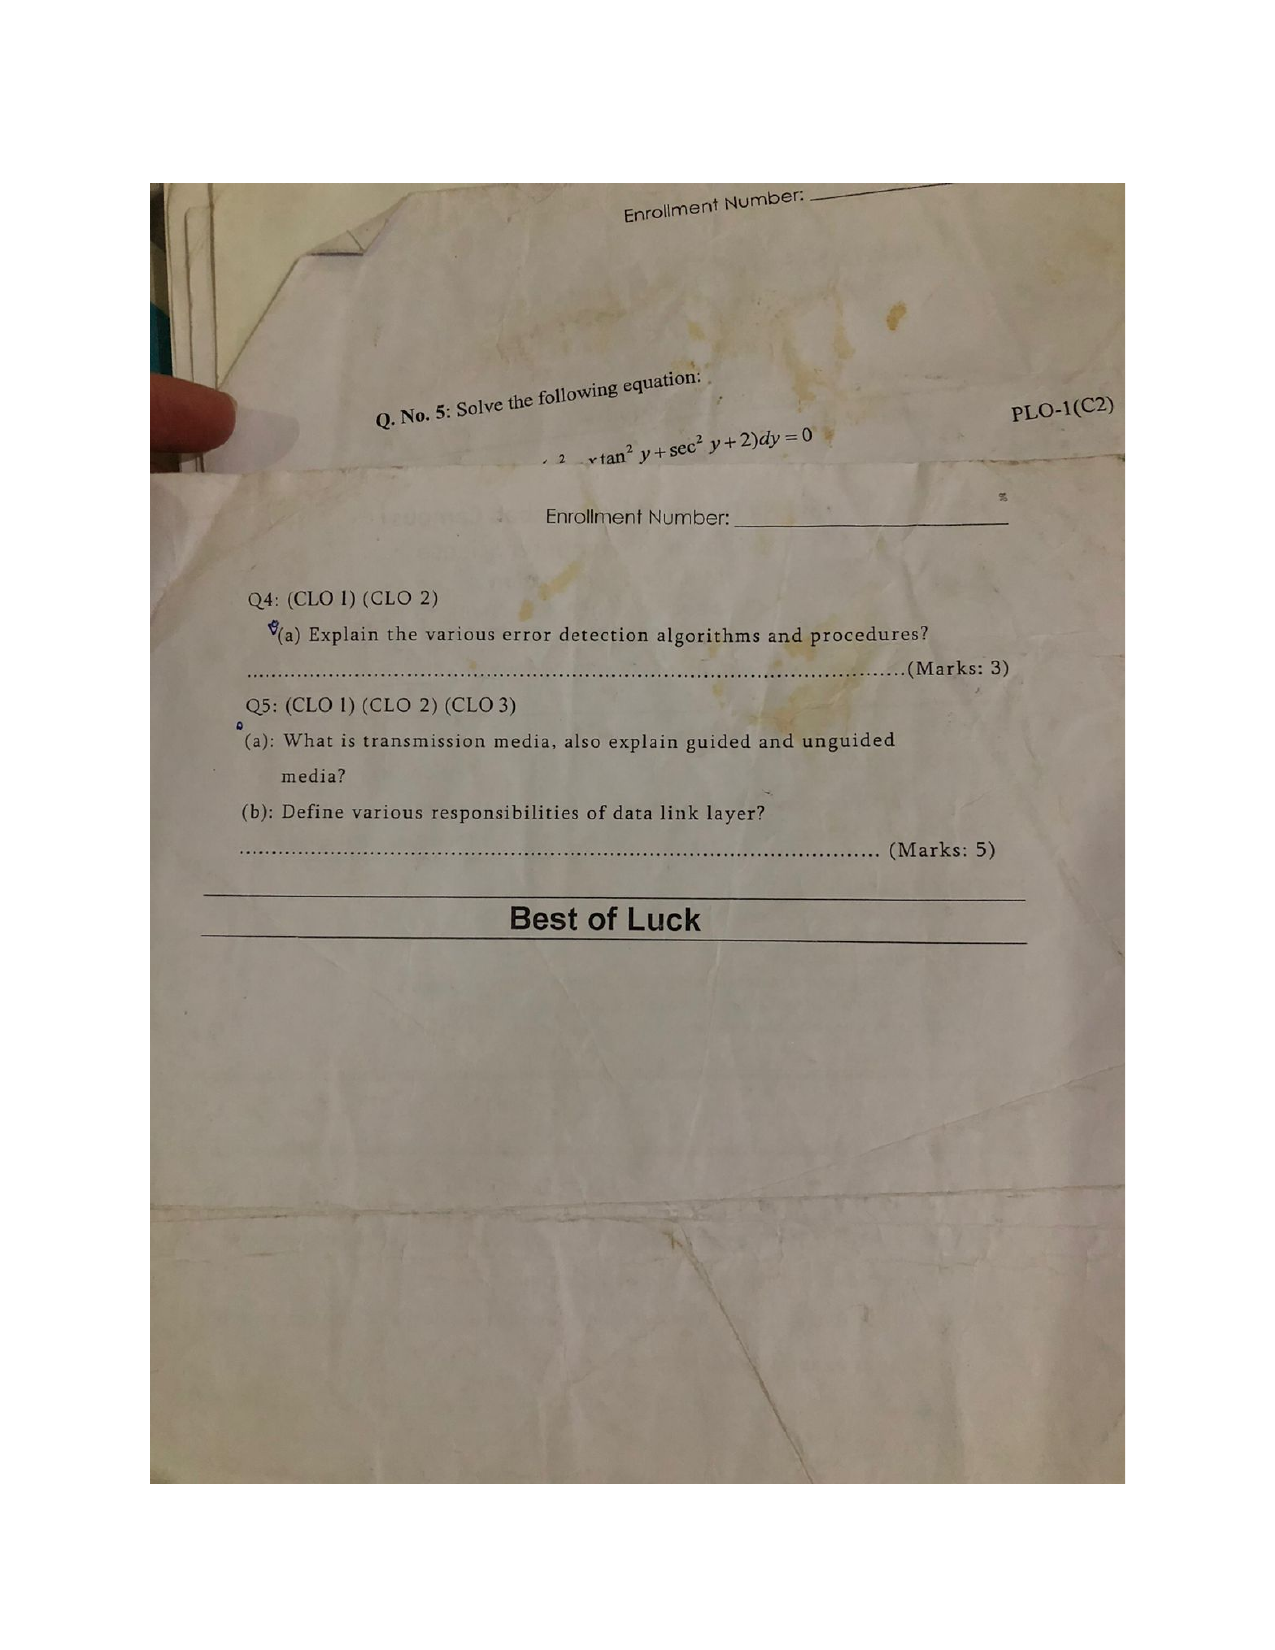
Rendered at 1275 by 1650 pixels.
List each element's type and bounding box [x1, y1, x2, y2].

picture [150, 183, 1125, 1484]
